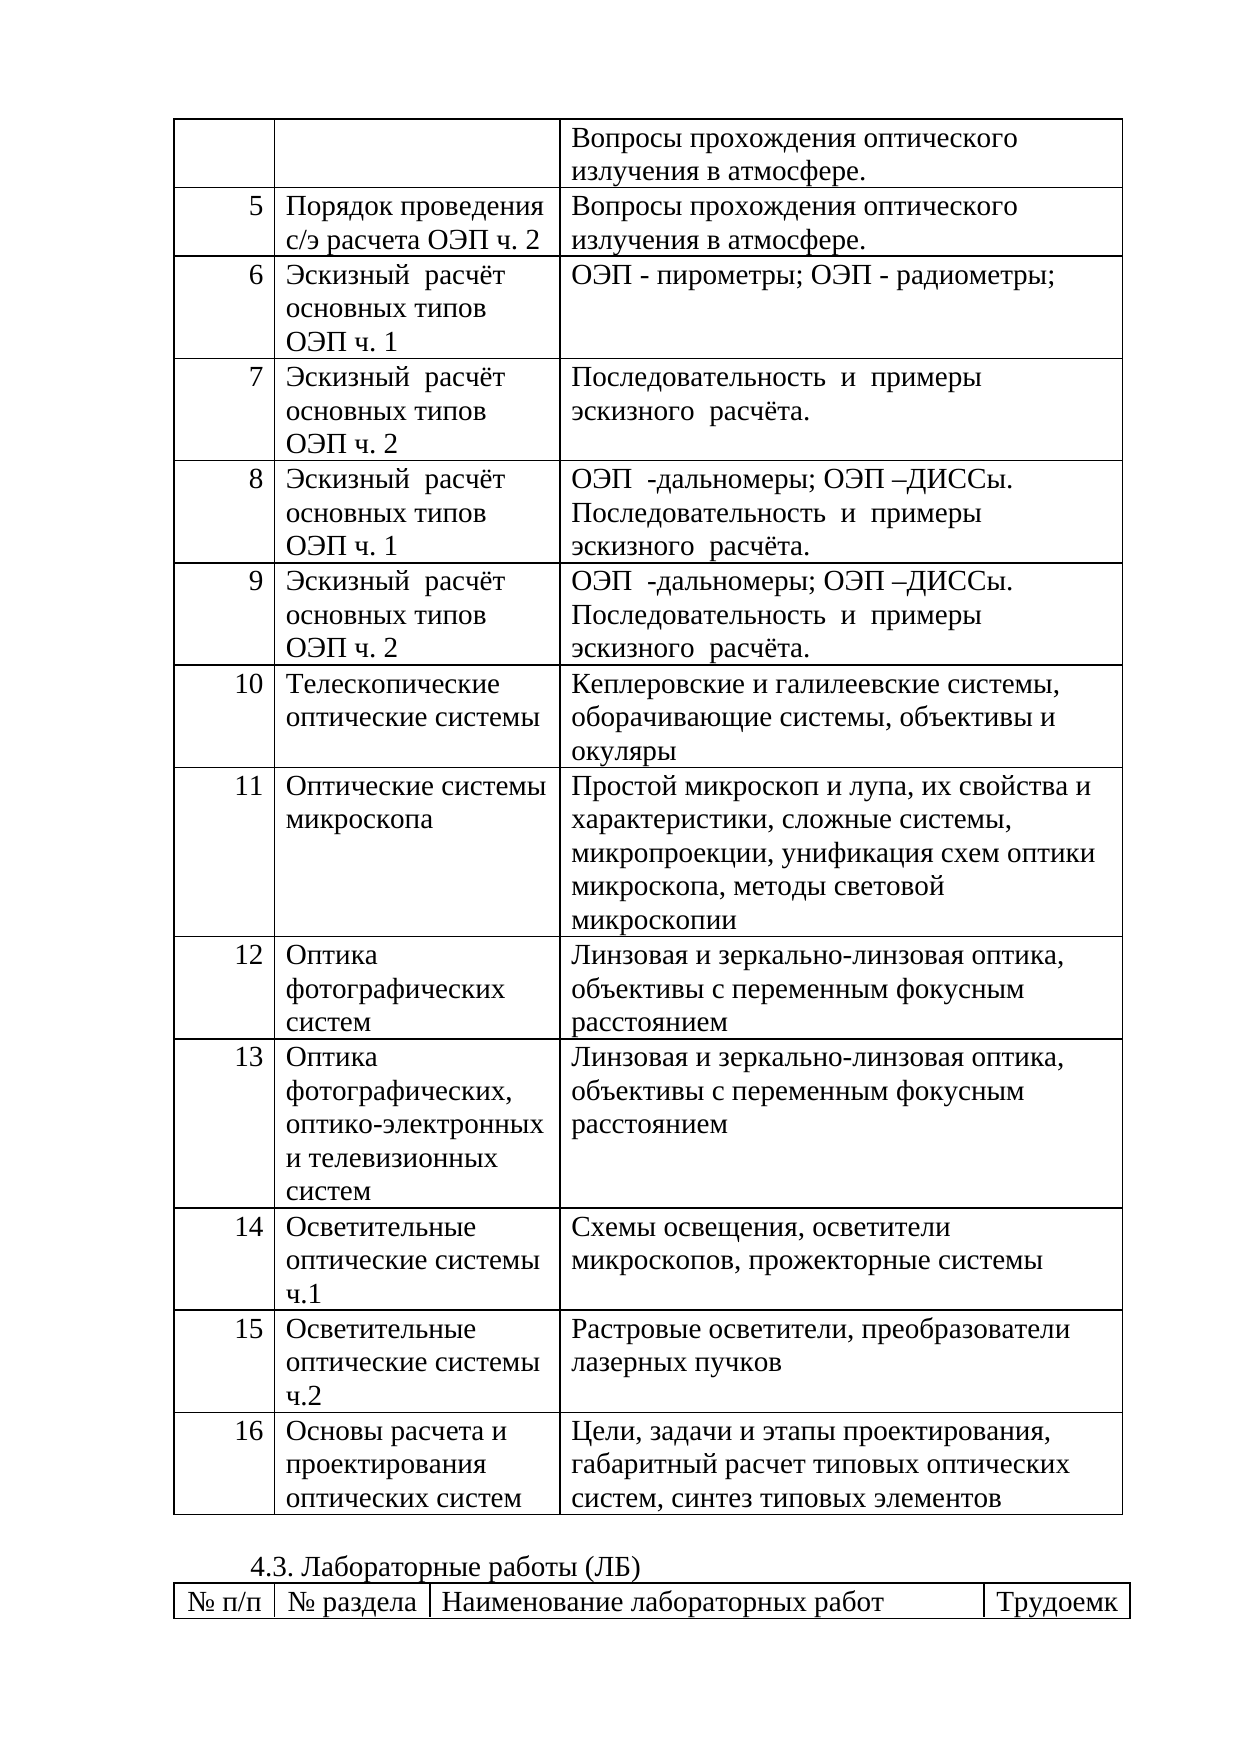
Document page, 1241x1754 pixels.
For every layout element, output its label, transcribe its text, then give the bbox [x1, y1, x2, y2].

table_cell Основы расчета и проектирования оптических систем [275, 1413, 559, 1514]
table_cell Порядок проведения с/э расчета ОЭП ч. 2 [275, 188, 559, 255]
table_cell Оптика фотографических систем [275, 937, 559, 1038]
table_cell Осветительные оптические системы ч.1 [275, 1209, 559, 1309]
table_cell 11 [175, 768, 274, 936]
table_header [985, 1584, 1129, 1617]
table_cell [275, 120, 559, 187]
table_cell Кеплеровские и галилеевские системы, оборачивающие системы, объективы и окуляры [561, 666, 1122, 766]
table_cell ОЭП - пирометры; ОЭП - радиометры; [561, 257, 1122, 358]
table_cell Телескопические оптические системы [275, 666, 559, 766]
table_cell 6 [175, 257, 274, 358]
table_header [275, 1584, 429, 1617]
table_cell Осветительные оптические системы ч.2 [275, 1311, 559, 1411]
table_cell ОЭП -дальномеры; ОЭП –ДИССы. Последовательность и примеры эскизного расчёта. [561, 461, 1122, 562]
table_cell Вопросы прохождения оптического излучения в атмосфере. [561, 188, 1122, 255]
text 4.3. Лабораторные работы (ЛБ) [177, 1549, 1152, 1582]
table_cell Эскизный расчёт основных типов ОЭП ч. 2 [275, 359, 559, 460]
table_cell Последовательность и примеры эскизного расчёта. [561, 359, 1122, 460]
table_cell 4 [175, 120, 274, 187]
table_cell Простой микроскоп и лупа, их свойства и характеристики, сложные системы, микропроекции, унификация схем оптики микроскопа, методы световой микроскопии [561, 768, 1122, 936]
table_header № п/п [175, 1584, 274, 1617]
table_cell 8 [175, 461, 274, 562]
table_cell 14 [175, 1209, 274, 1309]
table_cell Эскизный расчёт основных типов ОЭП ч. 1 [275, 461, 559, 562]
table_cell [561, 120, 1122, 187]
table_cell 15 [175, 1311, 274, 1411]
table_cell 7 [175, 359, 274, 460]
table_cell Линзовая и зеркально-линзовая оптика, объективы с переменным фокусным расстоянием [561, 937, 1122, 1038]
table_cell 16 [175, 1413, 274, 1514]
table_cell Растровые осветители, преобразователи лазерных пучков [561, 1311, 1122, 1411]
table_cell Эскизный расчёт основных типов ОЭП ч. 1 [275, 257, 559, 358]
table_cell Оптические системы микроскопа [275, 768, 559, 936]
table_cell 5 [175, 188, 274, 255]
table_cell 13 [175, 1040, 274, 1207]
table_cell 9 [175, 564, 274, 664]
table_cell Цели, задачи и этапы проектирования, габаритный расчет типовых оптических систем, синтез типовых элементов [561, 1413, 1122, 1514]
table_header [431, 1584, 983, 1617]
table_cell Схемы освещения, осветители микроскопов, прожекторные системы [561, 1209, 1122, 1309]
table_cell Оптика фотографических, оптико-электронных и телевизионных систем [275, 1040, 559, 1207]
table_cell 12 [175, 937, 274, 1038]
table_cell Линзовая и зеркально-линзовая оптика, объективы с переменным фокусным расстоянием [561, 1040, 1122, 1207]
table_cell ОЭП -дальномеры; ОЭП –ДИССы. Последовательность и примеры эскизного расчёта. [561, 564, 1122, 664]
table_cell 10 [175, 666, 274, 766]
table_cell Эскизный расчёт основных типов ОЭП ч. 2 [275, 564, 559, 664]
